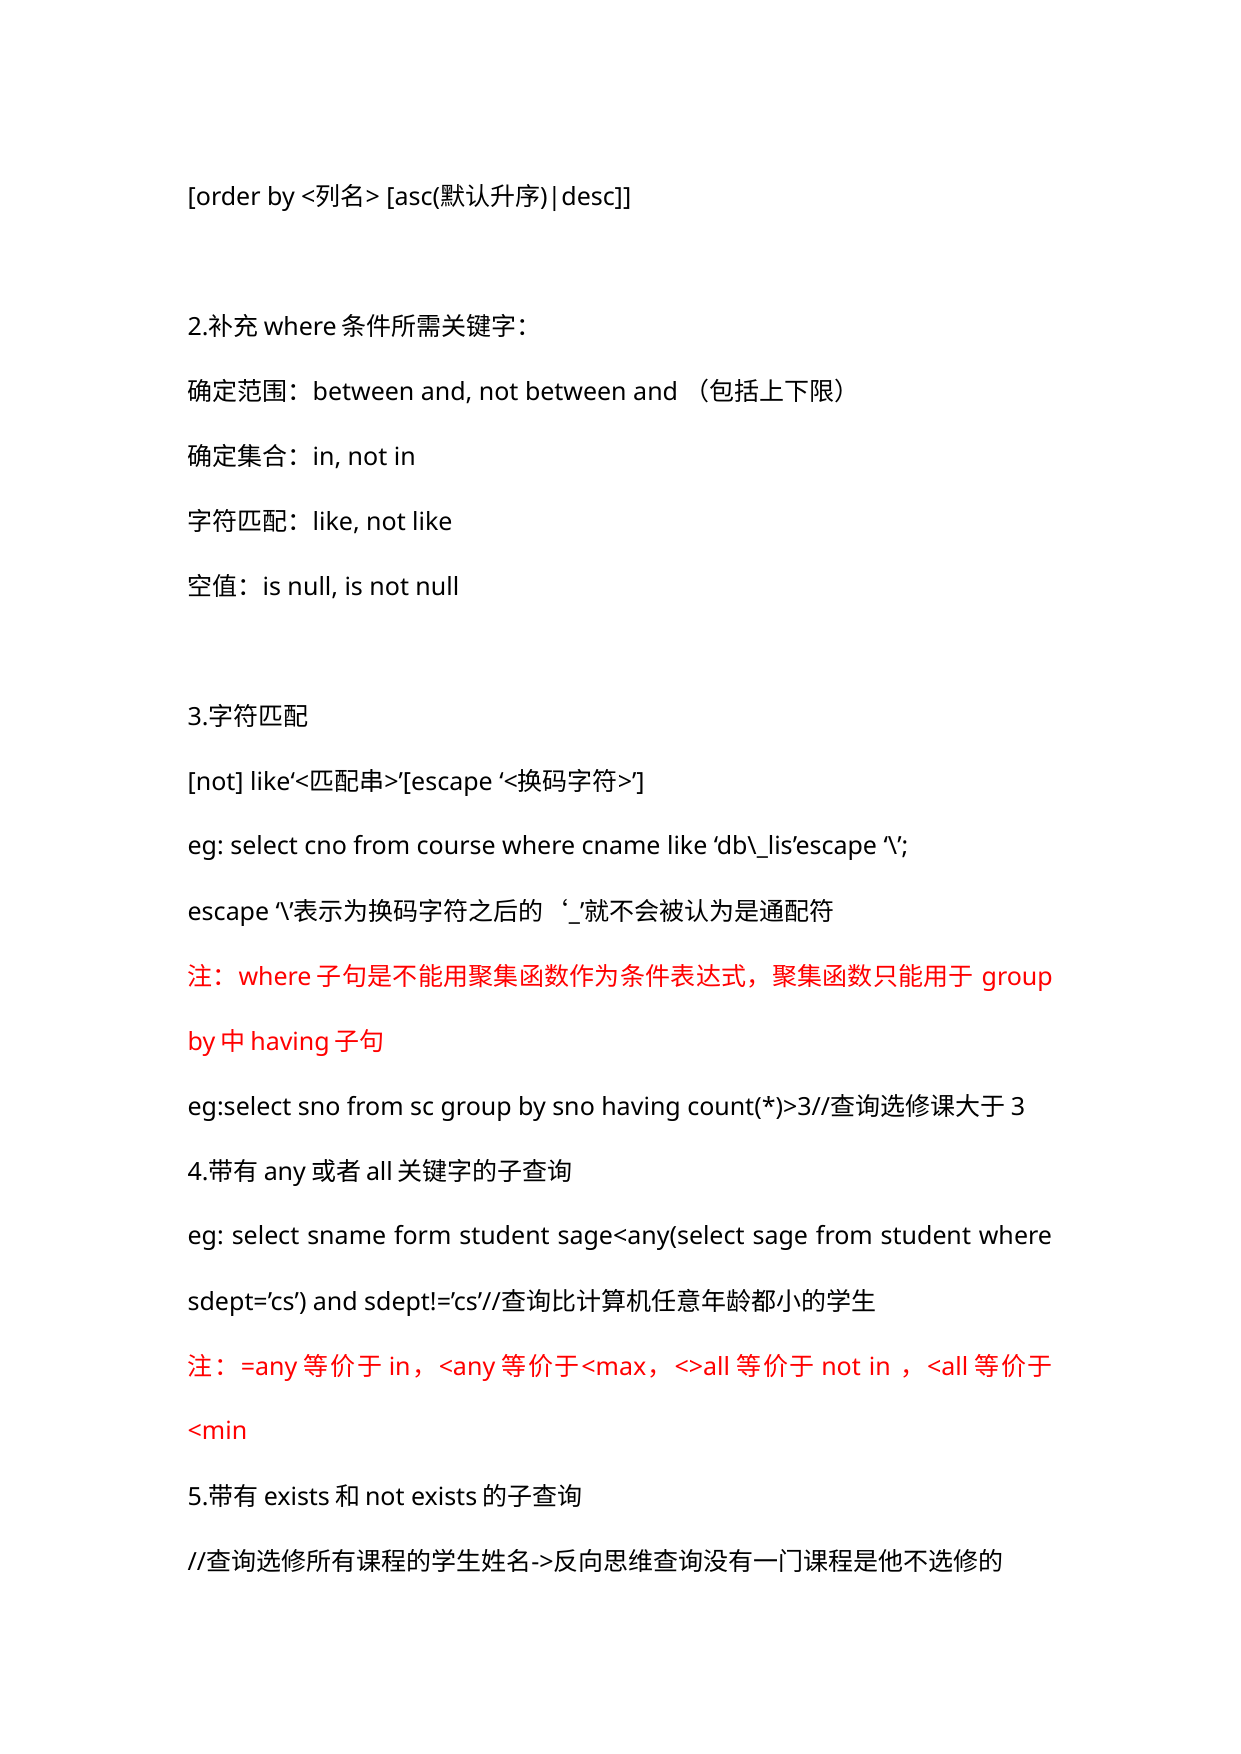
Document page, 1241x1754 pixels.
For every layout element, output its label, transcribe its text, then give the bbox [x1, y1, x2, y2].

text 注：where子句是不能用聚集函数作为条件表达式，聚集函数只能用于group by中having子句 [187, 942, 1053, 1072]
text 4.带有any或者all关键字的子查询 [187, 1137, 1053, 1202]
text 确定范围：between and, not between and （包括上下限） [187, 357, 1053, 422]
text escape ‘\’表示为换码字符之后的‘_’就不会被认为是通配符 [187, 877, 1053, 942]
text 3.字符匹配 [187, 682, 1053, 747]
text 空值：is null, is not null [187, 552, 1053, 617]
text eg:select sno from sc group by sno having count(*)>3//查询选修课大于3 [187, 1072, 1053, 1137]
text 2.补充where条件所需关键字： [187, 292, 1053, 357]
text eg: select sname form student sage<any(select sage from student where sdept=’cs’) and sdept!=’cs’//查询比计算机任意年龄都小的学生 [187, 1202, 1053, 1332]
text 字符匹配：like, not like [187, 487, 1053, 552]
text [not] like‘<匹配串>’[escape ‘<换码字符>’] [187, 747, 1053, 812]
text 5.带有exists和not exists的子查询 [187, 1462, 1053, 1527]
text 注：=any等价于in，<any等价于<max，<>all等价于not in ，<all等价于<min [187, 1332, 1053, 1462]
text eg: select cno from course where cname like ‘db\_lis’escape ‘\’; [187, 812, 1053, 877]
text 确定集合：in, not in [187, 422, 1053, 487]
text [order by <列名> [asc(默认升序)|desc]] [187, 162, 1053, 227]
text //查询选修所有课程的学生姓名->反向思维查询没有一门课程是他不选修的 [187, 1527, 1053, 1592]
